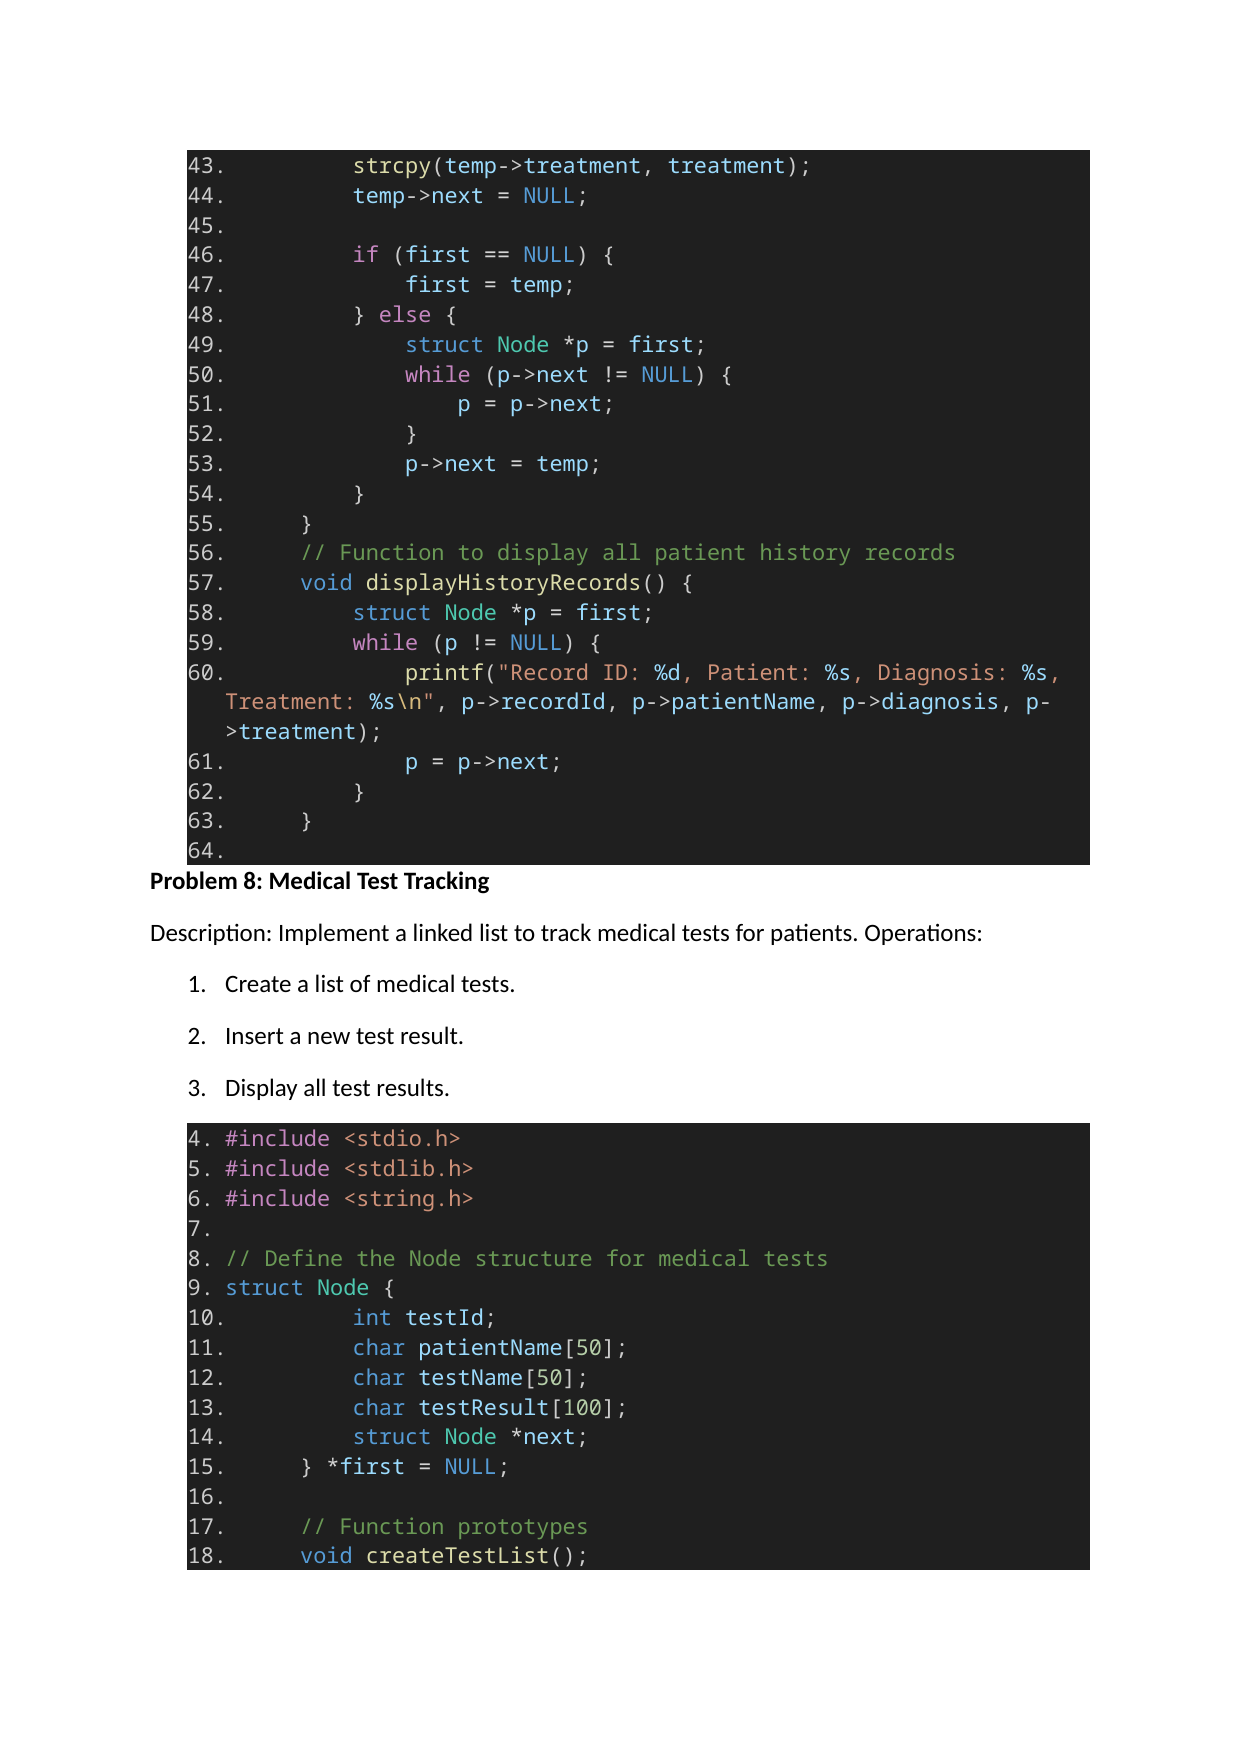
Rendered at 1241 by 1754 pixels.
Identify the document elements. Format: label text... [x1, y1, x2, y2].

list } [187, 507, 1090, 537]
text Description: Implement a linked list to track medical tests for patients. Operations: [150, 917, 1090, 947]
list char testResult[100]; [187, 1391, 1090, 1421]
list } [187, 478, 1090, 507]
list int testId; [187, 1302, 1090, 1332]
list struct Node { [187, 1272, 1090, 1302]
list Display all test results. [187, 1072, 1090, 1102]
list strcpy(temp->treatment, treatment); [187, 150, 1090, 180]
list p = p->next; [187, 746, 1090, 776]
list char testName[50]; [187, 1362, 1090, 1391]
list } *first = NULL; [187, 1451, 1090, 1481]
list } else { [187, 299, 1090, 329]
list char patientName[50]; [187, 1332, 1090, 1362]
list // Define the Node structure for medical tests [187, 1242, 1090, 1272]
list #include <stdio.h> [187, 1123, 1090, 1153]
list struct Node *p = first; [187, 597, 1090, 627]
list p->next = temp; [187, 448, 1090, 478]
list first = temp; [187, 269, 1090, 299]
list } [187, 805, 1090, 835]
text Problem 8: Medical Test Tracking [150, 865, 1090, 896]
list } [187, 418, 1090, 448]
list // Function prototypes [187, 1511, 1090, 1540]
list #include <stdlib.h> [187, 1153, 1090, 1183]
list if (first == NULL) { [187, 239, 1090, 269]
list Create a list of medical tests. [187, 968, 1090, 999]
list } [187, 776, 1090, 805]
list struct Node *next; [187, 1421, 1090, 1451]
list printf("Record ID: %d, Patient: %s, Diagnosis: %s, Treatment: %s\n", p->recordId, p->patientName, p->diagnosis, p->treatment); [187, 656, 1090, 746]
list void displayHistoryRecords() { [187, 567, 1090, 597]
list temp->next = NULL; [187, 180, 1090, 209]
list // Function to display all patient history records [187, 537, 1090, 567]
list while (p != NULL) { [187, 627, 1090, 656]
list p = p->next; [187, 388, 1090, 418]
list Insert a new test result. [187, 1020, 1090, 1051]
list while (p->next != NULL) { [187, 358, 1090, 388]
list void createTestList(); [187, 1540, 1090, 1570]
list struct Node *p = first; [187, 329, 1090, 358]
list #include <string.h> [187, 1183, 1090, 1213]
